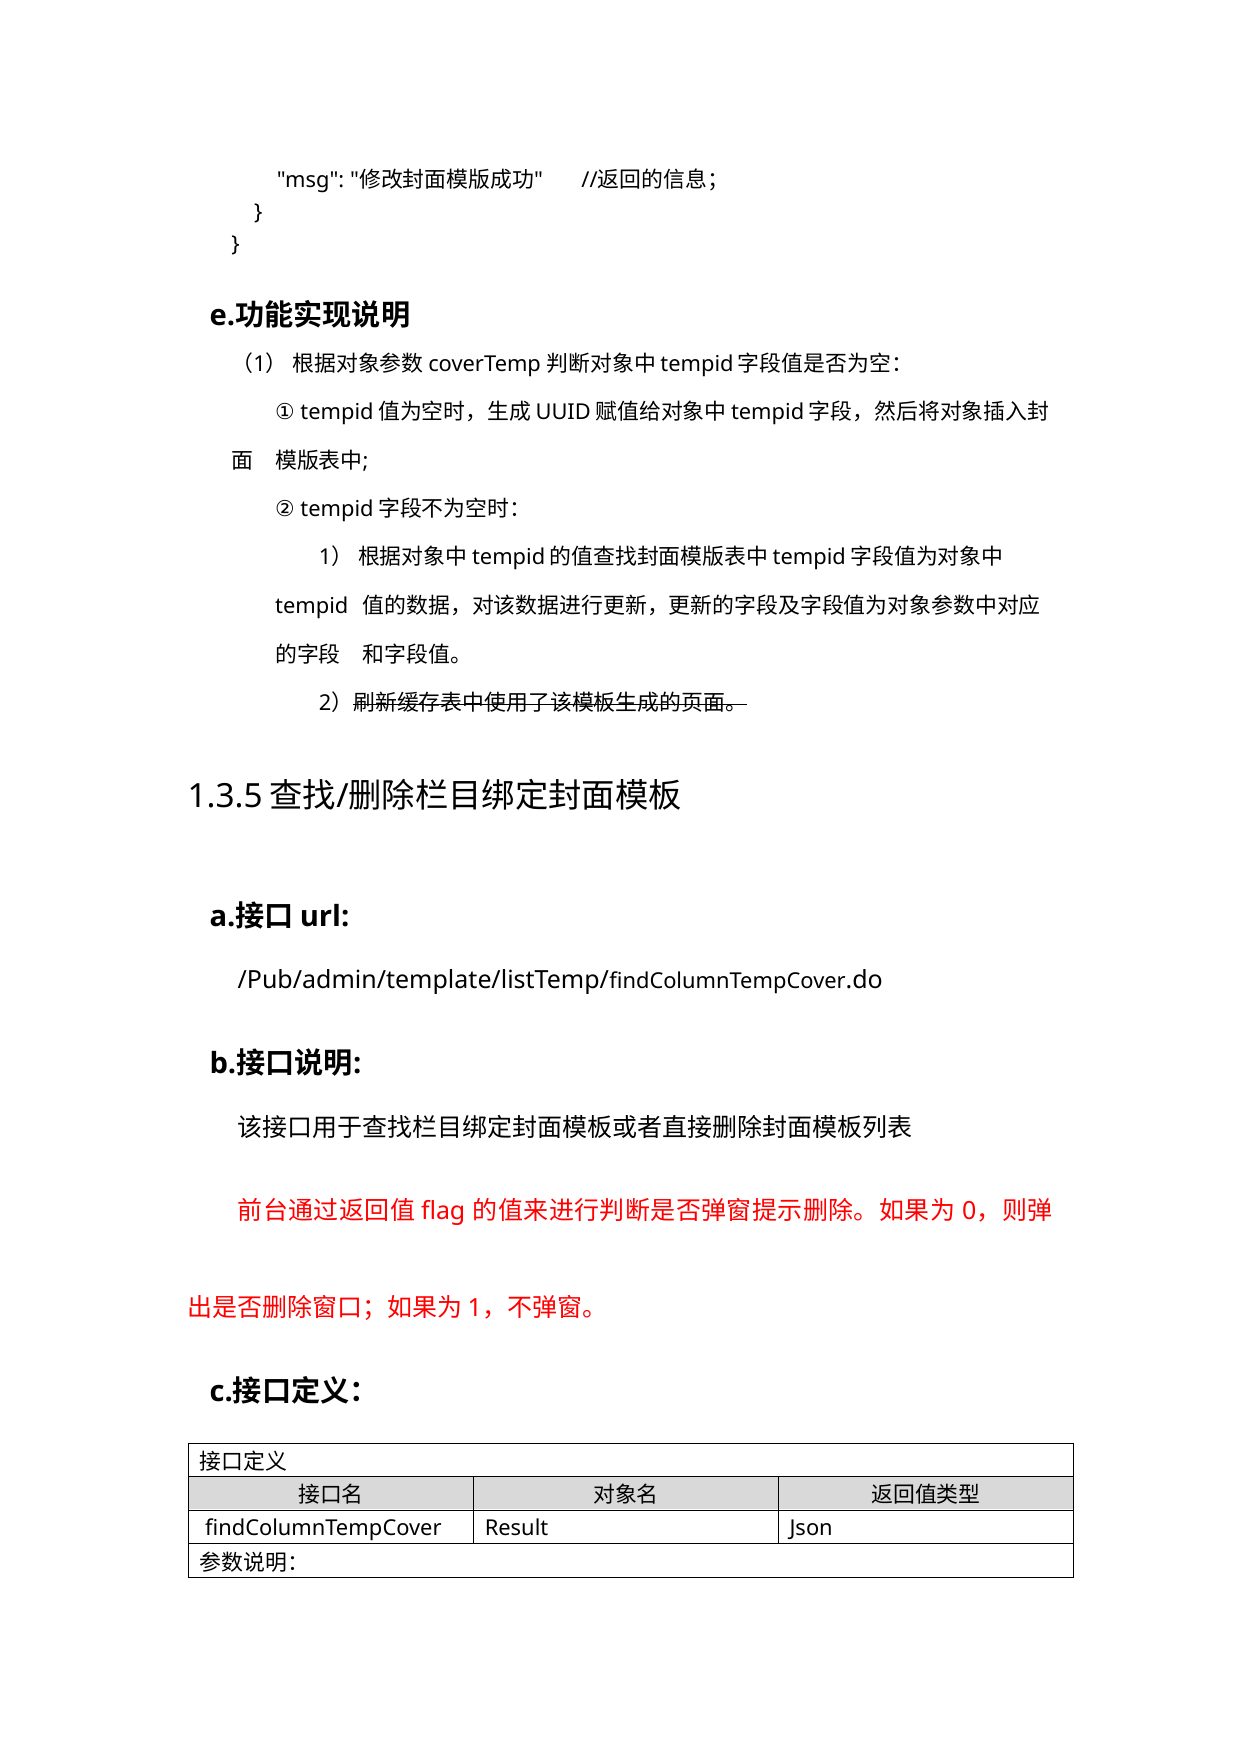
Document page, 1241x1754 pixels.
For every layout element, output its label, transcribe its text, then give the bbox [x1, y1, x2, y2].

text b.接口说明: [209, 1028, 1053, 1093]
text 2）刷新缓存表中使用了该模板生成的页面。 [275, 685, 1053, 717]
list 1.3.5查找/删除栏目绑定封面模板 [187, 760, 1053, 825]
table_cell 返回值类型 [779, 1477, 1073, 1509]
text 1） 根据对象中tempid的值查找封面模版表中tempid字段值为对象中tempid 值的数据，对该数据进行更新，更新的字段及字段值为对象参数中对应的字段 和字段值。 [275, 539, 1053, 669]
text ① tempid值为空时，生成UUID赋值给对象中tempid字段，然后将对象插入封面 模版表中; [231, 394, 1053, 475]
text e.功能实现说明 [209, 280, 1053, 345]
text （1） 根据对象参数coverTemp 判断对象中tempid字段值是否为空： [231, 345, 1053, 378]
table_cell 参数说明： [189, 1544, 1073, 1577]
text 该接口用于查找栏目绑定封面模板或者直接删除封面模板列表 [187, 1093, 1053, 1158]
table_cell 对象名 [474, 1477, 778, 1509]
text a.接口url: [209, 881, 1053, 946]
table_cell findColumnTempCover [189, 1511, 473, 1543]
table_cell 接口名 [189, 1477, 473, 1509]
text } [187, 194, 1053, 227]
text "msg": "修改封面模版成功" //返回的信息； [187, 162, 1053, 194]
text ② tempid字段不为空时： [231, 491, 1053, 523]
text c.接口定义： [209, 1357, 1053, 1422]
table_header 接口定义 [189, 1444, 1073, 1476]
table_cell Json [779, 1511, 1073, 1543]
text /Pub/admin/template/listTemp/findColumnTempCover.do [187, 946, 1053, 1011]
text } [187, 227, 1053, 259]
table_cell Result [474, 1511, 778, 1543]
text 前台通过返回值flag 的值来进行判断是否弹窗提示删除。如果为0，则弹出是否删除窗口；如果为1，不弹窗。 [187, 1176, 1053, 1338]
